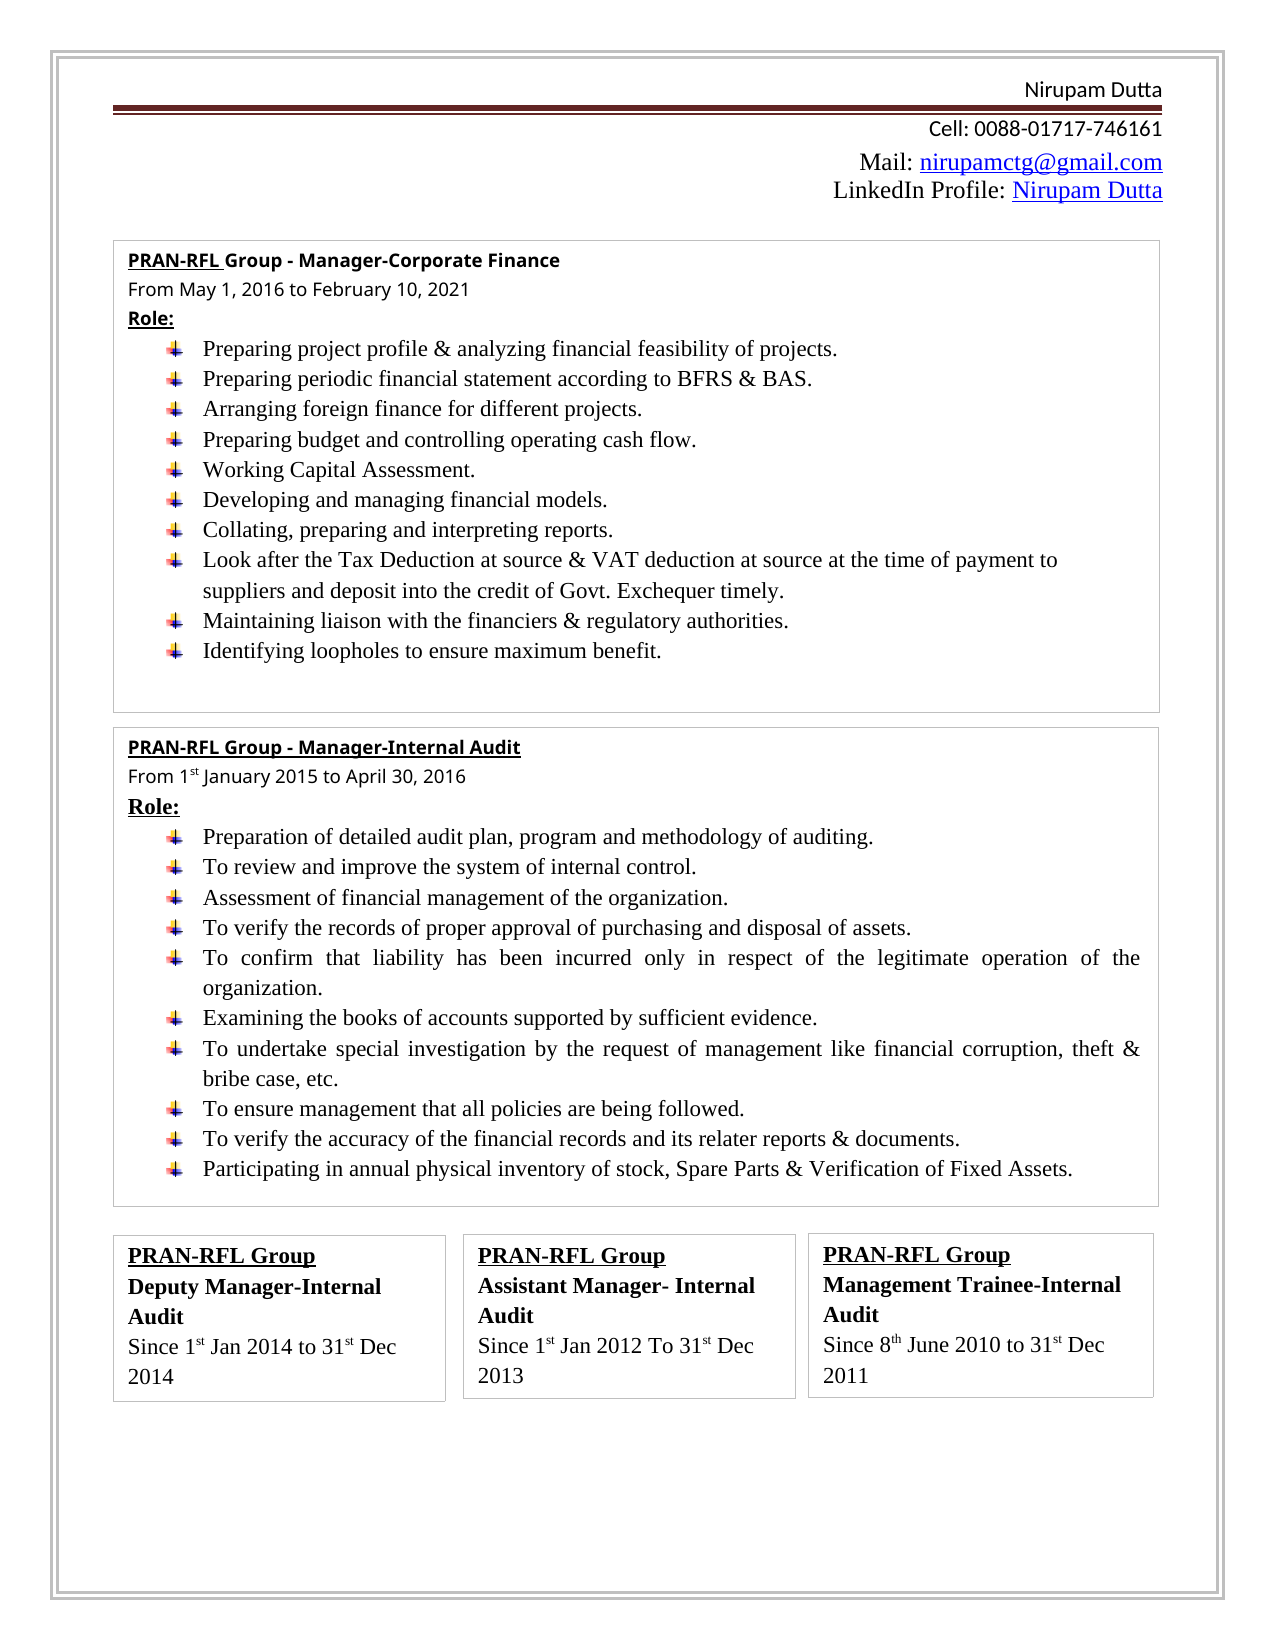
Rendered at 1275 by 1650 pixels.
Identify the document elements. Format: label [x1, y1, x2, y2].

picture [166, 948, 183, 966]
picture [166, 551, 183, 568]
picture [166, 858, 183, 875]
picture [166, 1039, 183, 1056]
picture [166, 1130, 183, 1147]
picture [166, 1099, 183, 1117]
picture [166, 1009, 183, 1026]
picture [166, 611, 183, 629]
picture [166, 460, 183, 478]
picture [166, 339, 183, 357]
picture [166, 1160, 183, 1177]
picture [166, 918, 183, 936]
picture [166, 888, 183, 905]
picture [166, 828, 183, 845]
picture [166, 521, 183, 538]
picture [166, 400, 183, 417]
picture [166, 490, 183, 508]
picture [166, 370, 183, 387]
picture [166, 641, 183, 659]
picture [166, 430, 183, 447]
